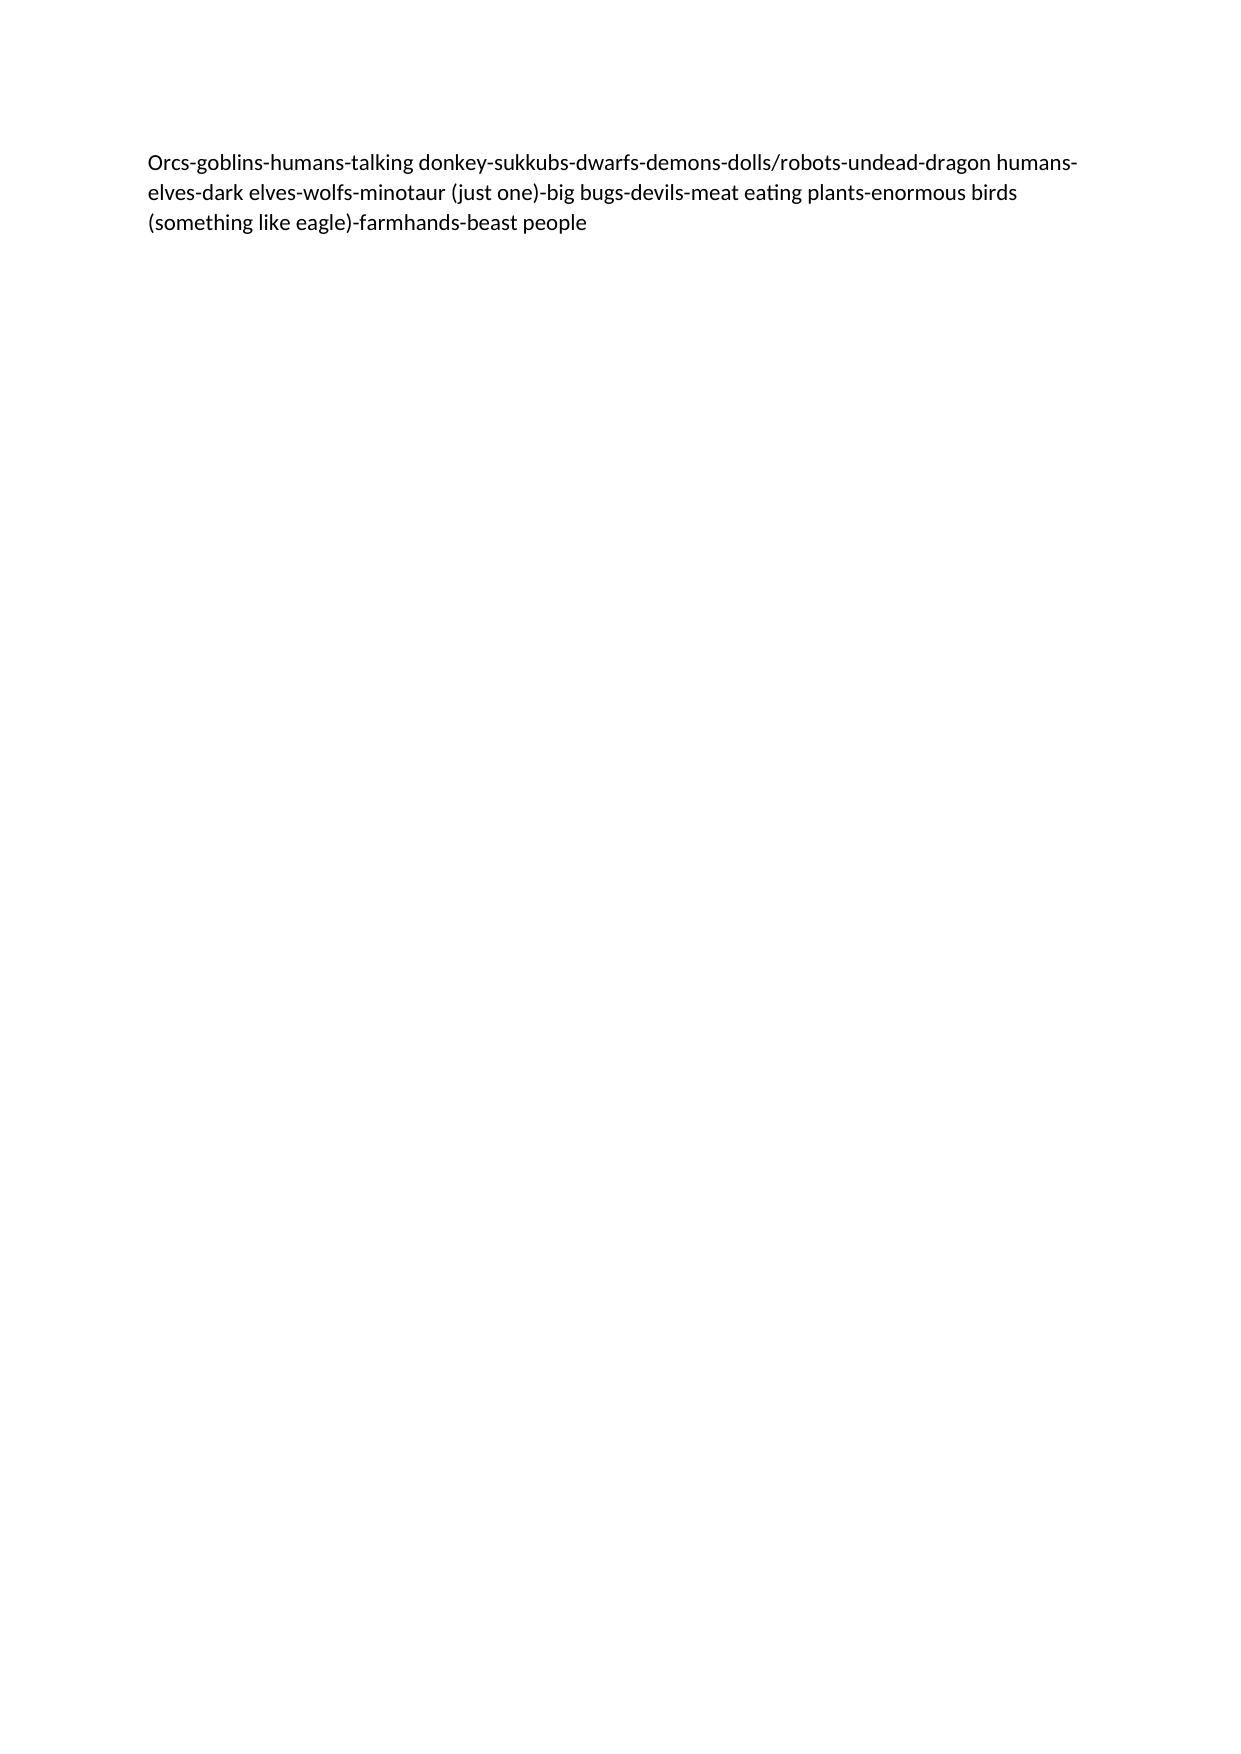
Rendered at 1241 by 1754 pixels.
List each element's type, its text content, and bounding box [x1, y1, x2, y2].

text Orcs-goblins-humans-talking donkey-sukkubs-dwarfs-demons-dolls/robots-undead-dragon humans-elves-dark elves-wolfs-minotaur (just one)-big bugs-devils-meat eating plants-enormous birds (something like eagle)-farmhands-beast people [148, 148, 1093, 236]
